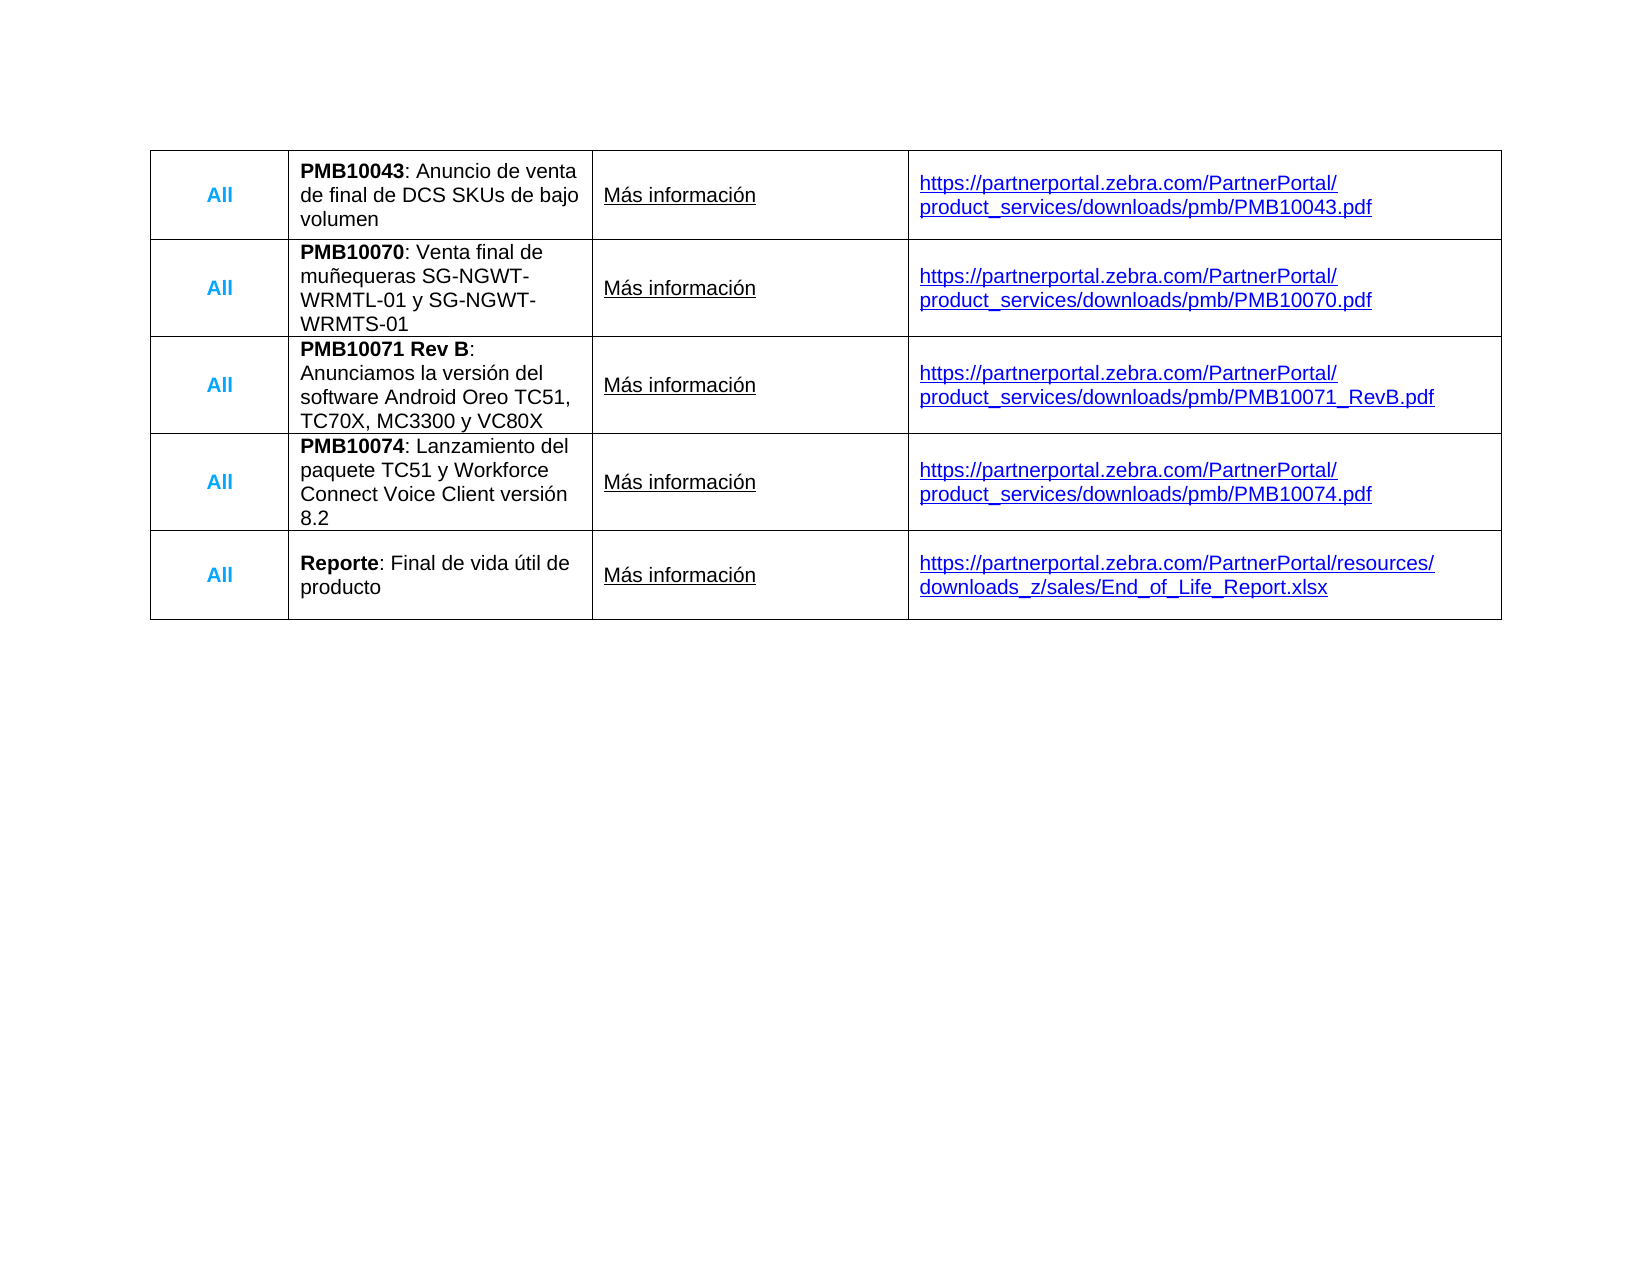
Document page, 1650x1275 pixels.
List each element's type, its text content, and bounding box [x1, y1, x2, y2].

table_cell Reporte: Final de vida útil de producto [289, 531, 592, 619]
table_cell Más información [593, 151, 908, 239]
table_cell PMB10074: Lanzamiento del paquete TC51 y Workforce Connect Voice Client versión 8.2 [289, 434, 592, 530]
table_cell https://partnerportal.zebra.com/PartnerPortal/product_services/downloads/pmb/PMB10043.pdf [909, 151, 1501, 239]
table_cell https://partnerportal.zebra.com/PartnerPortal/product_services/downloads/pmb/PMB10071_RevB.pdf [909, 337, 1501, 433]
table_cell All [151, 337, 288, 433]
table_cell PMB10070: Venta final de muñequeras SG-NGWT-WRMTL-01 y SG-NGWT-WRMTS-01 [289, 240, 592, 336]
table_cell Más información [593, 337, 908, 433]
table_cell Más información [593, 240, 908, 336]
table_cell PMB10071 Rev B: Anunciamos la versión del software Android Oreo TC51, TC70X, MC3300 y VC80X [289, 337, 592, 433]
table_cell All [151, 434, 288, 530]
table_cell Más información [593, 434, 908, 530]
table_cell All [151, 240, 288, 336]
table_cell https://partnerportal.zebra.com/PartnerPortal/product_services/downloads/pmb/PMB10074.pdf [909, 434, 1501, 530]
table_cell All [151, 151, 288, 239]
table_cell https://partnerportal.zebra.com/PartnerPortal/product_services/downloads/pmb/PMB10070.pdf [909, 240, 1501, 336]
table_cell https://partnerportal.zebra.com/PartnerPortal/resources/downloads_z/sales/End_of_Life_Report.xlsx [909, 531, 1501, 619]
table_cell PMB10043: Anuncio de venta de final de DCS SKUs de bajo volumen [289, 151, 592, 239]
table_cell All [151, 531, 288, 619]
table_cell Más información [593, 531, 908, 619]
